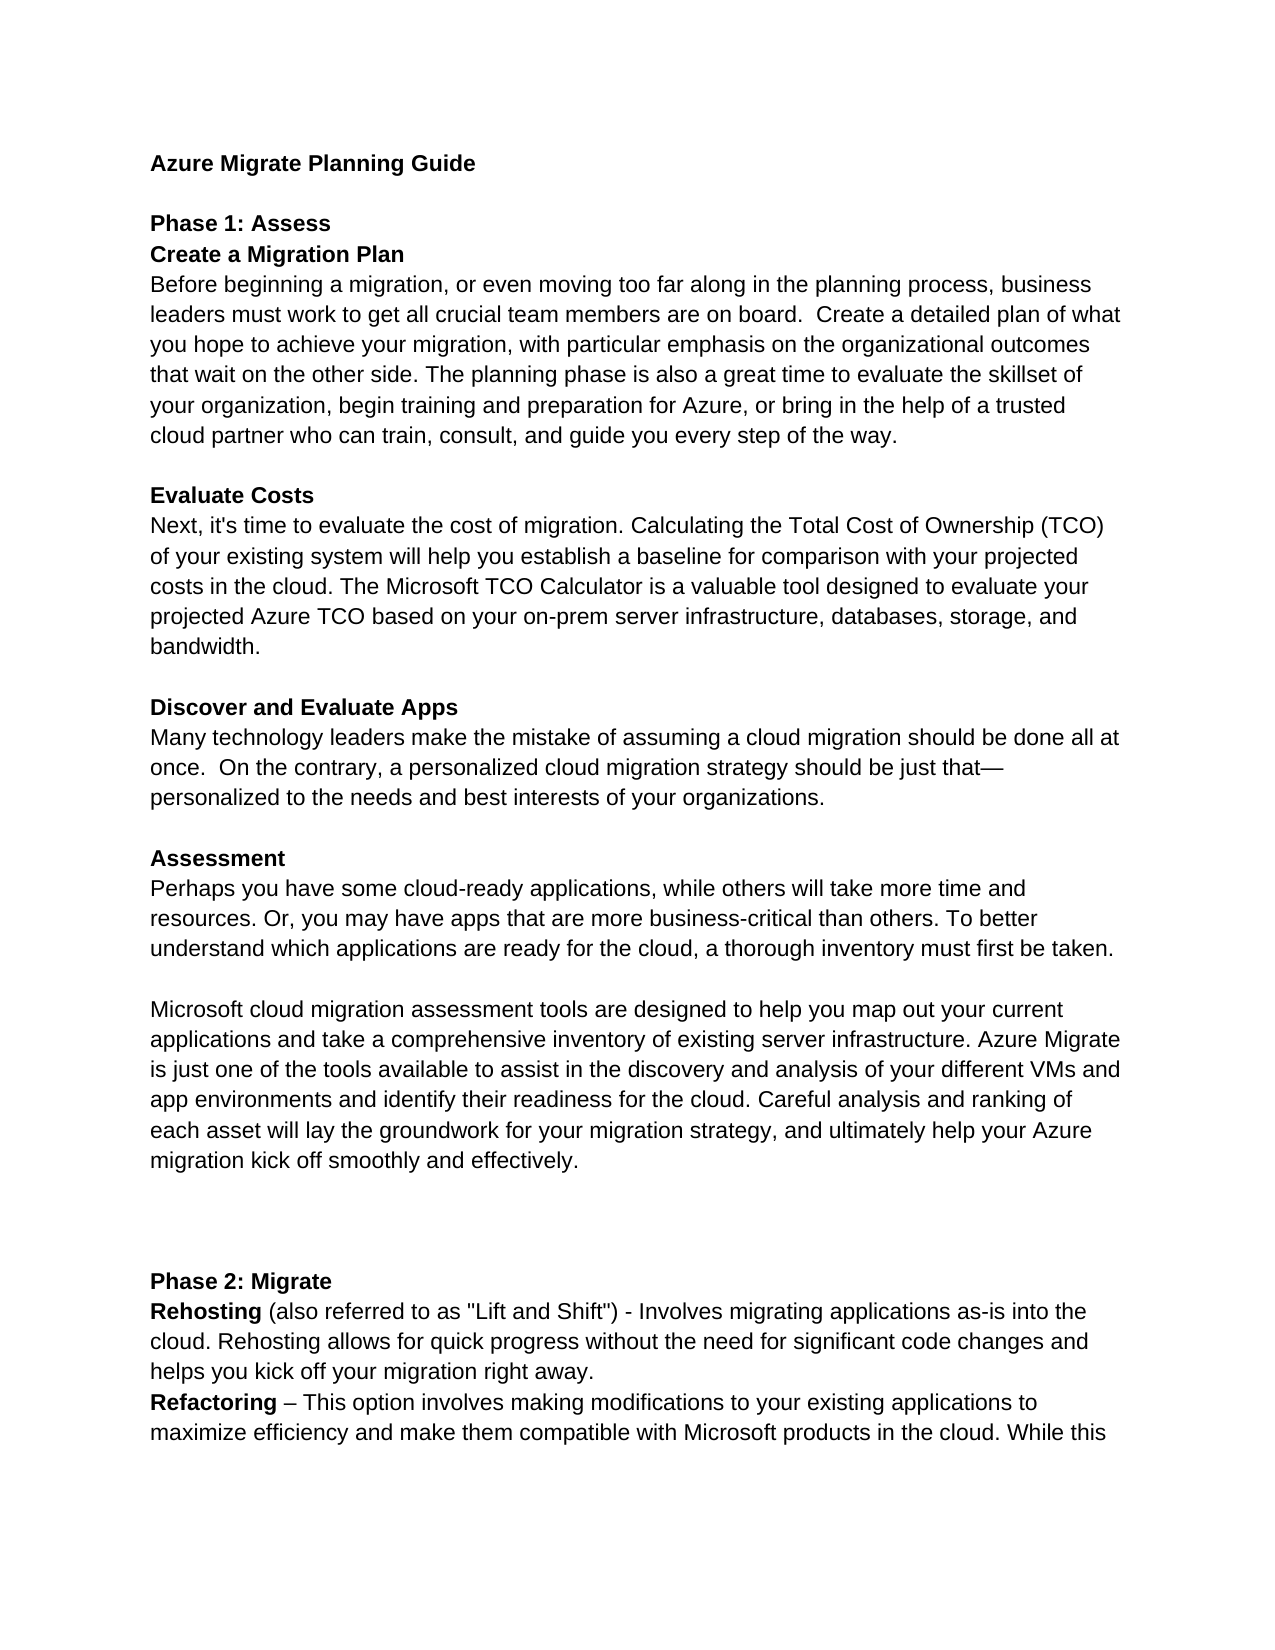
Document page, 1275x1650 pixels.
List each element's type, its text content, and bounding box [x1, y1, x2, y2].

text Assessment [150, 845, 1125, 871]
text Rehosting (also referred to as "Lift and Shift") - Involves migrating applications as-is into the cloud. Rehosting allows for quick progress without the need for significant code changes and helps you kick off your migration right away. [150, 1298, 1125, 1385]
text Perhaps you have some cloud-ready applications, while others will take more time and resources. Or, you may have apps that are more business-critical than others. To better understand which applications are ready for the cloud, a thorough inventory must first be taken. [150, 875, 1125, 962]
text Many technology leaders make the mistake of assuming a cloud migration should be done all at once. On the contrary, a personalized cloud migration strategy should be just that—personalized to the needs and best interests of your organizations. [150, 724, 1125, 811]
text Phase 2: Migrate [150, 1268, 1125, 1294]
text Phase 1: Assess [150, 210, 1125, 237]
text Azure Migrate Planning Guide [150, 150, 1125, 176]
text Create a Migration Plan [150, 241, 1125, 267]
text Microsoft cloud migration assessment tools are designed to help you map out your current applications and take a comprehensive inventory of existing server infrastructure. Azure Migrate is just one of the tools available to assist in the discovery and analysis of your different VMs and app environments and identify their readiness for the cloud. Careful analysis and ranking of each asset will lay the groundwork for your migration strategy, and ultimately help your Azure migration kick off smoothly and effectively. [150, 996, 1125, 1173]
text Before beginning a migration, or even moving too far along in the planning process, business leaders must work to get all crucial team members are on board. Create a detailed plan of what you hope to achieve your migration, with particular emphasis on the organizational outcomes that wait on the other side. The planning phase is also a great time to evaluate the skillset of your organization, begin training and preparation for Azure, or bring in the help of a trusted cloud partner who can train, consult, and guide you every step of the way. [150, 271, 1125, 448]
text Discover and Evaluate Apps [150, 694, 1125, 720]
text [150, 1388, 1125, 1445]
text Next, it's time to evaluate the cost of migration. Calculating the Total Cost of Ownership (TCO) of your existing system will help you establish a baseline for comparison with your projected costs in the cloud. The Microsoft TCO Calculator is a valuable tool designed to evaluate your projected Azure TCO based on your on-prem server infrastructure, databases, storage, and bandwidth. [150, 512, 1125, 660]
text Evaluate Costs [150, 482, 1125, 509]
